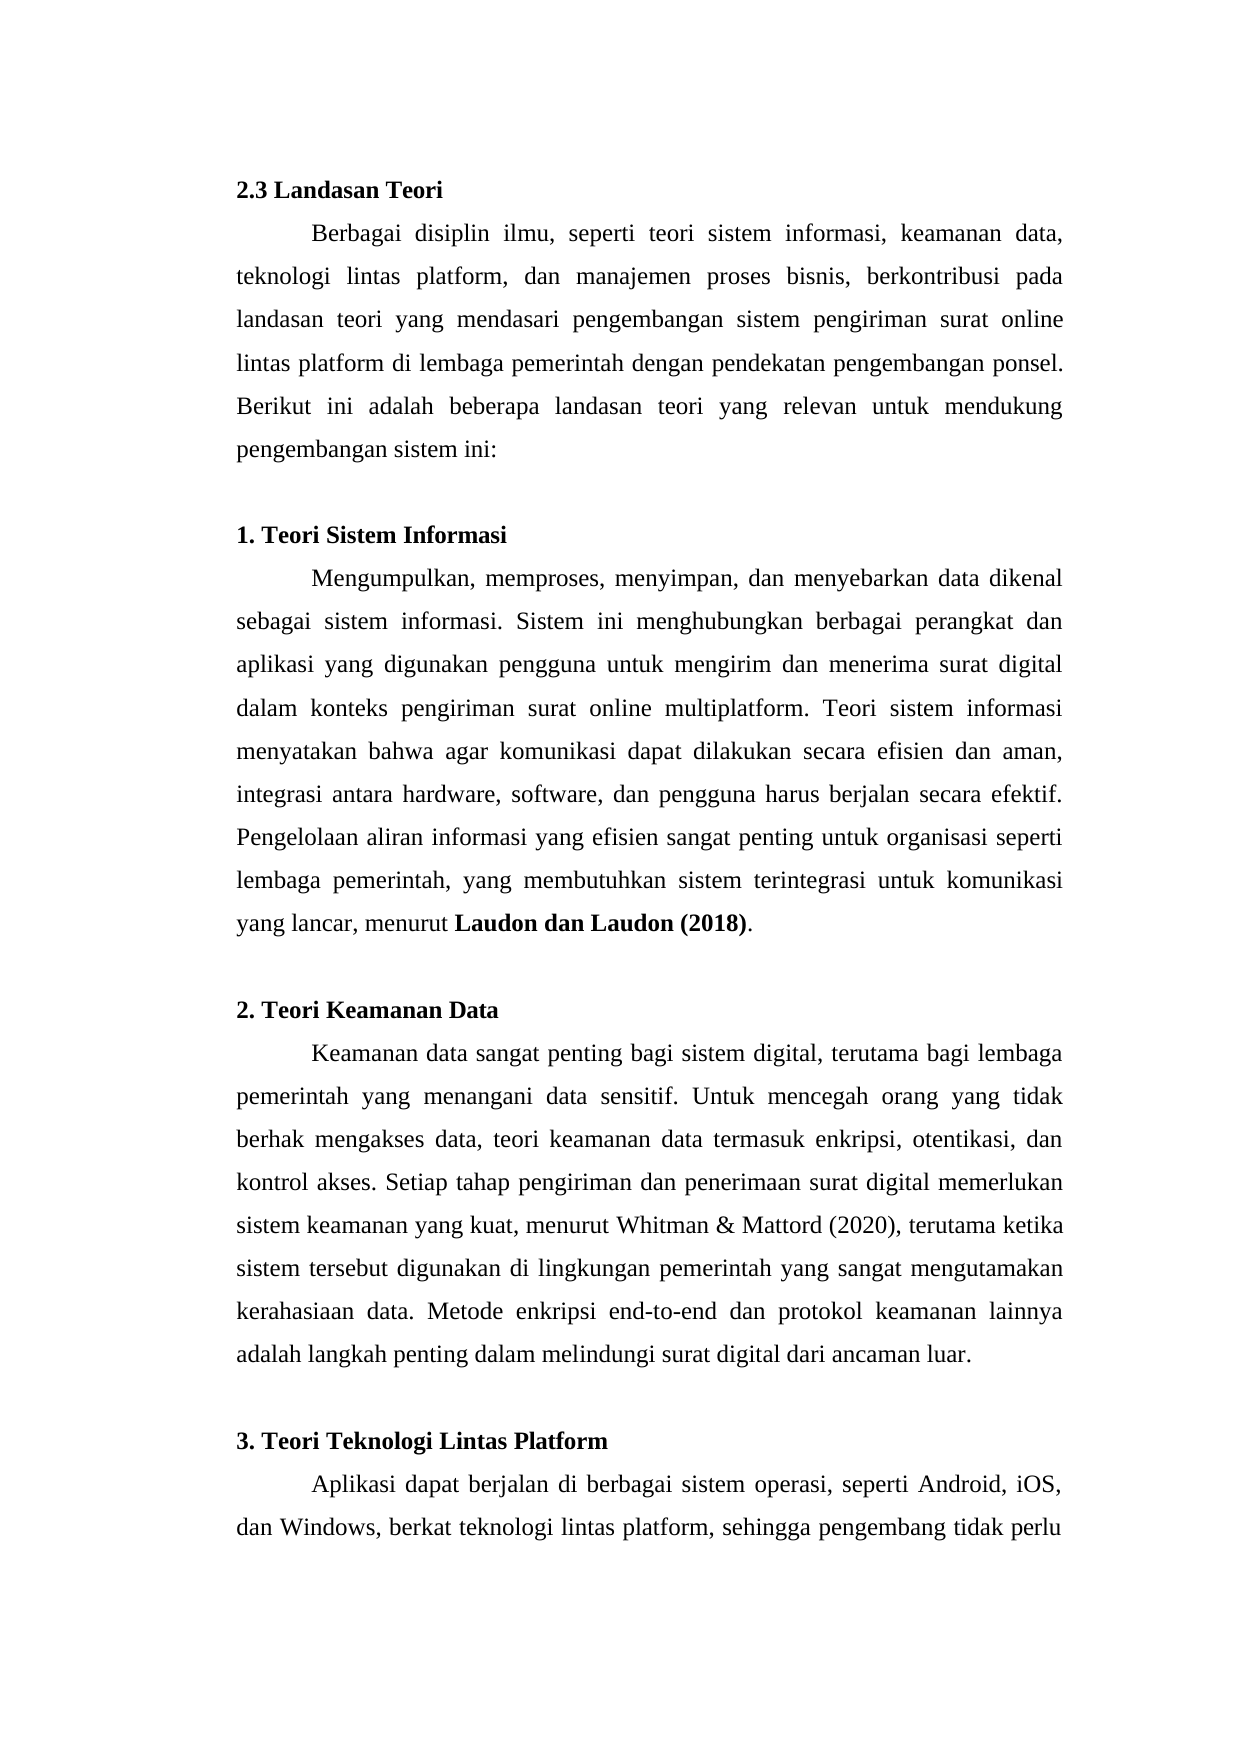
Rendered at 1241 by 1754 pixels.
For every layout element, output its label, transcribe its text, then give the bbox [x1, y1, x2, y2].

text Mengumpulkan, memproses, menyimpan, dan menyebarkan data dikenal sebagai sistem informasi. Sistem ini menghubungkan berbagai perangkat dan aplikasi yang digunakan pengguna untuk mengirim dan menerima surat digital dalam konteks pengiriman surat online multiplatform. Teori sistem informasi menyatakan bahwa agar komunikasi dapat dilakukan secara efisien dan aman, integrasi antara hardware, software, dan pengguna harus berjalan secara efektif. Pengelolaan aliran informasi yang efisien sangat penting untuk organisasi seperti lembaga pemerintah, yang membutuhkan sistem terintegrasi untuk komunikasi yang lancar, menurut Laudon dan Laudon (2018). [236, 563, 1063, 937]
text Berbagai disiplin ilmu, seperti teori sistem informasi, keamanan data, teknologi lintas platform, dan manajemen proses bisnis, berkontribusi pada landasan teori yang mendasari pengembangan sistem pengiriman surat online lintas platform di lembaga pemerintah dengan pendekatan pengembangan ponsel. Berikut ini adalah beberapa landasan teori yang relevan untuk mendukung pengembangan sistem ini: [236, 218, 1064, 463]
subtitle Landasan Teori [236, 175, 1078, 204]
subtitle Teori Sistem Informasi [236, 520, 1078, 549]
text Keamanan data sangat penting bagi sistem digital, terutama bagi lembaga pemerintah yang menangani data sensitif. Untuk mencegah orang yang tidak berhak mengakses data, teori keamanan data termasuk enkripsi, otentikasi, dan kontrol akses. Setiap tahap pengiriman dan penerimaan surat digital memerlukan sistem keamanan yang kuat, menurut Whitman & Mattord (2020), terutama ketika sistem tersebut digunakan di lingkungan pemerintah yang sangat mengutamakan kerahasiaan data. Metode enkripsi end-to-end dan protokol keamanan lainnya adalah langkah penting dalam melindungi surat digital dari ancaman luar. [236, 1038, 1064, 1368]
subtitle Teori Keamanan Data [236, 995, 1078, 1023]
subtitle Teori Teknologi Lintas Platform [236, 1426, 1078, 1455]
text Aplikasi dapat berjalan di berbagai sistem operasi, seperti Android, iOS, dan Windows, berkat teknologi lintas platform, sehingga pengembang tidak perlu [236, 1469, 1063, 1541]
